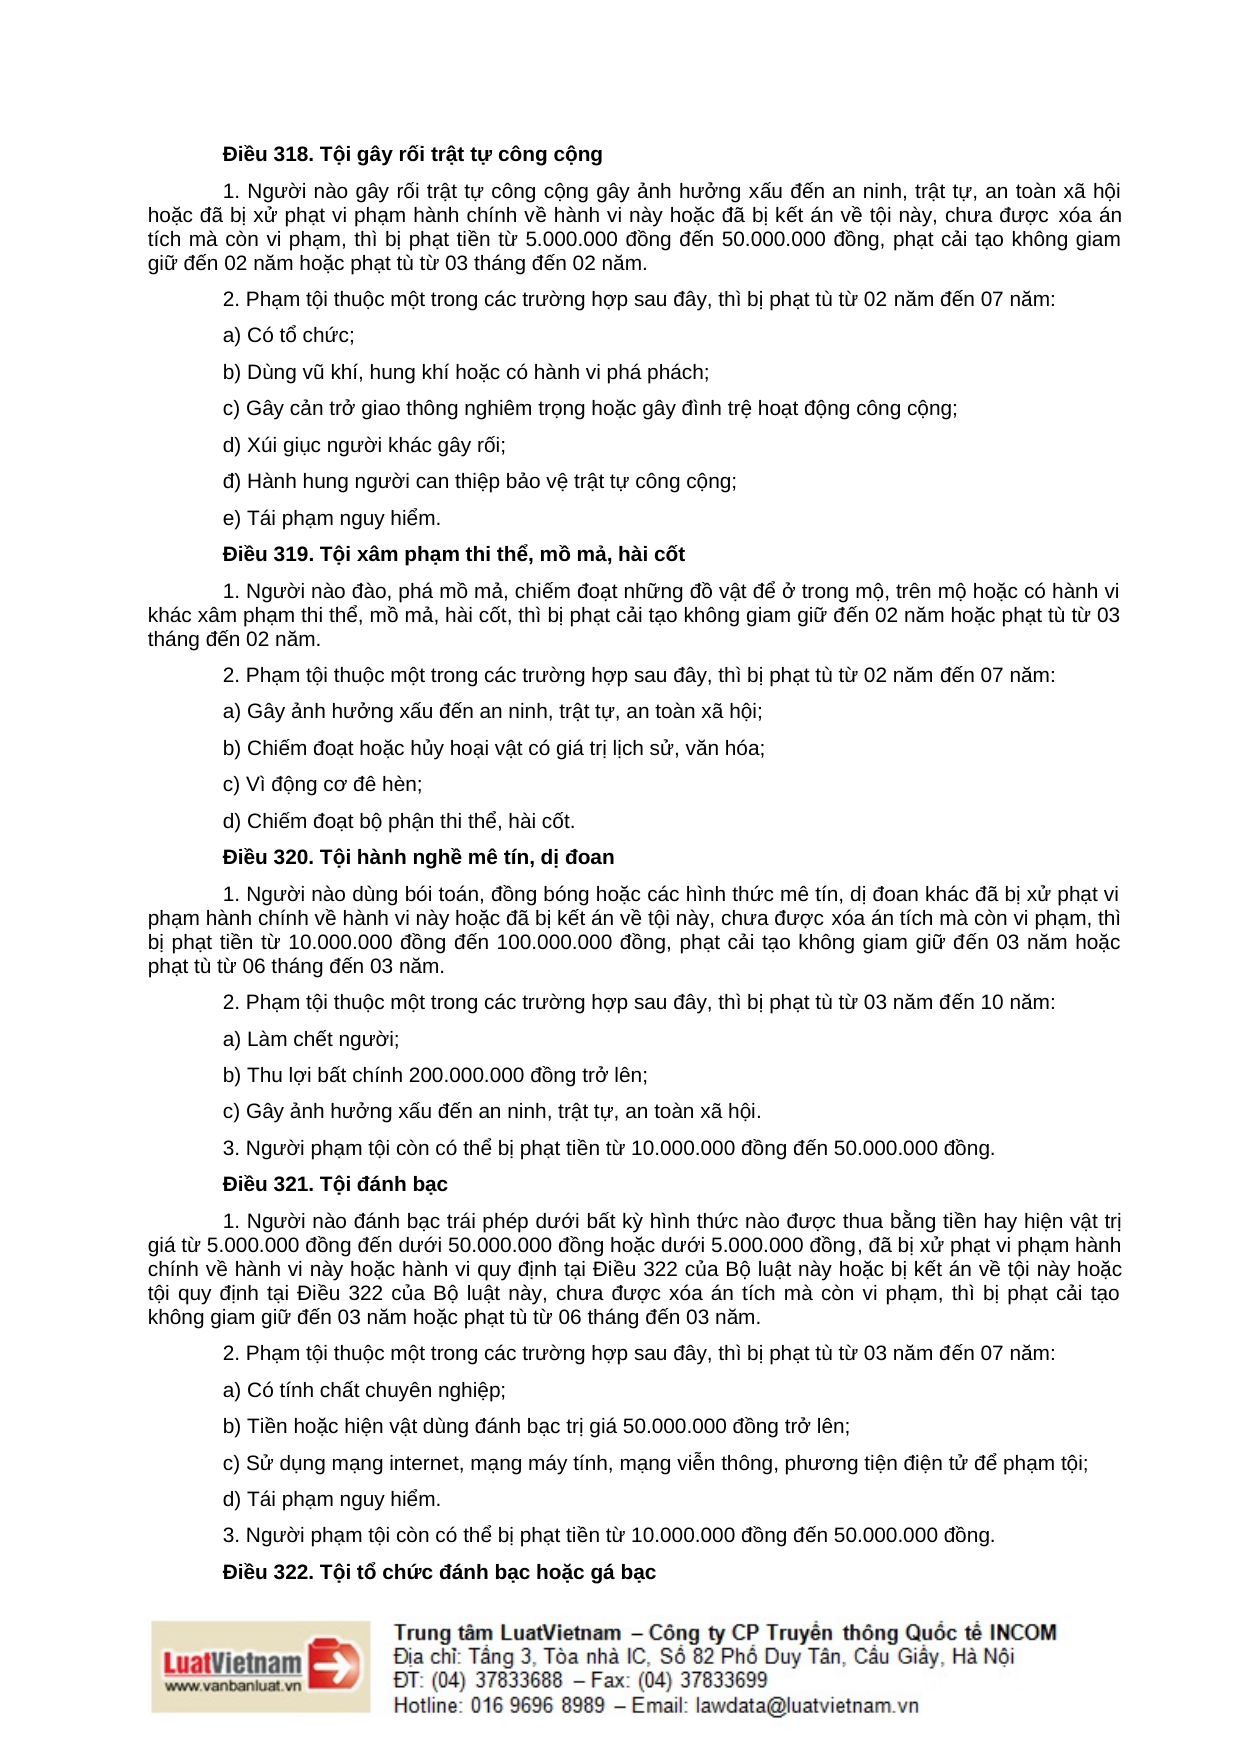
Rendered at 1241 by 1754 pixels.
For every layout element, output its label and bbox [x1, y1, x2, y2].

picture [147, 1615, 1087, 1732]
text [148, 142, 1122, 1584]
